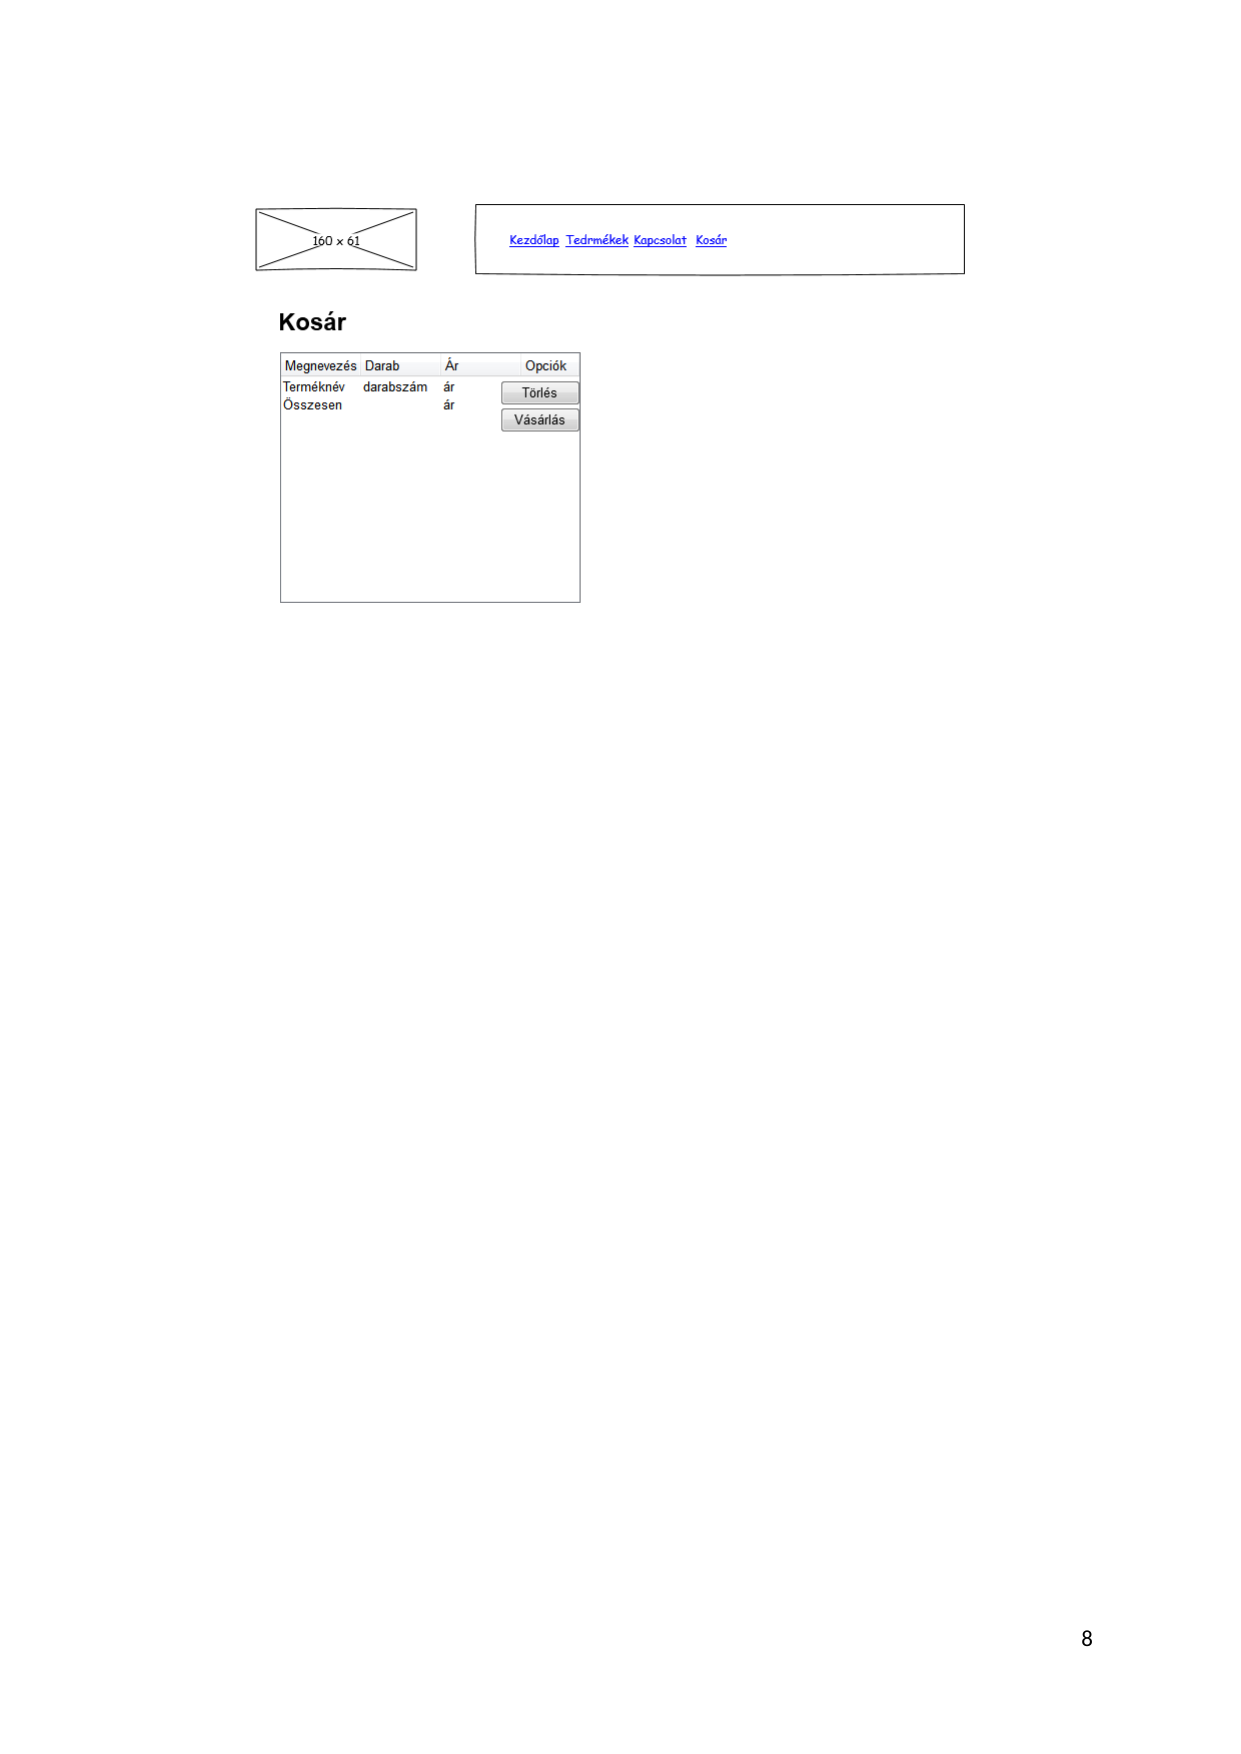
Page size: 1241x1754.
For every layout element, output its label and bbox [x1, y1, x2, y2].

picture [147, 147, 1093, 727]
